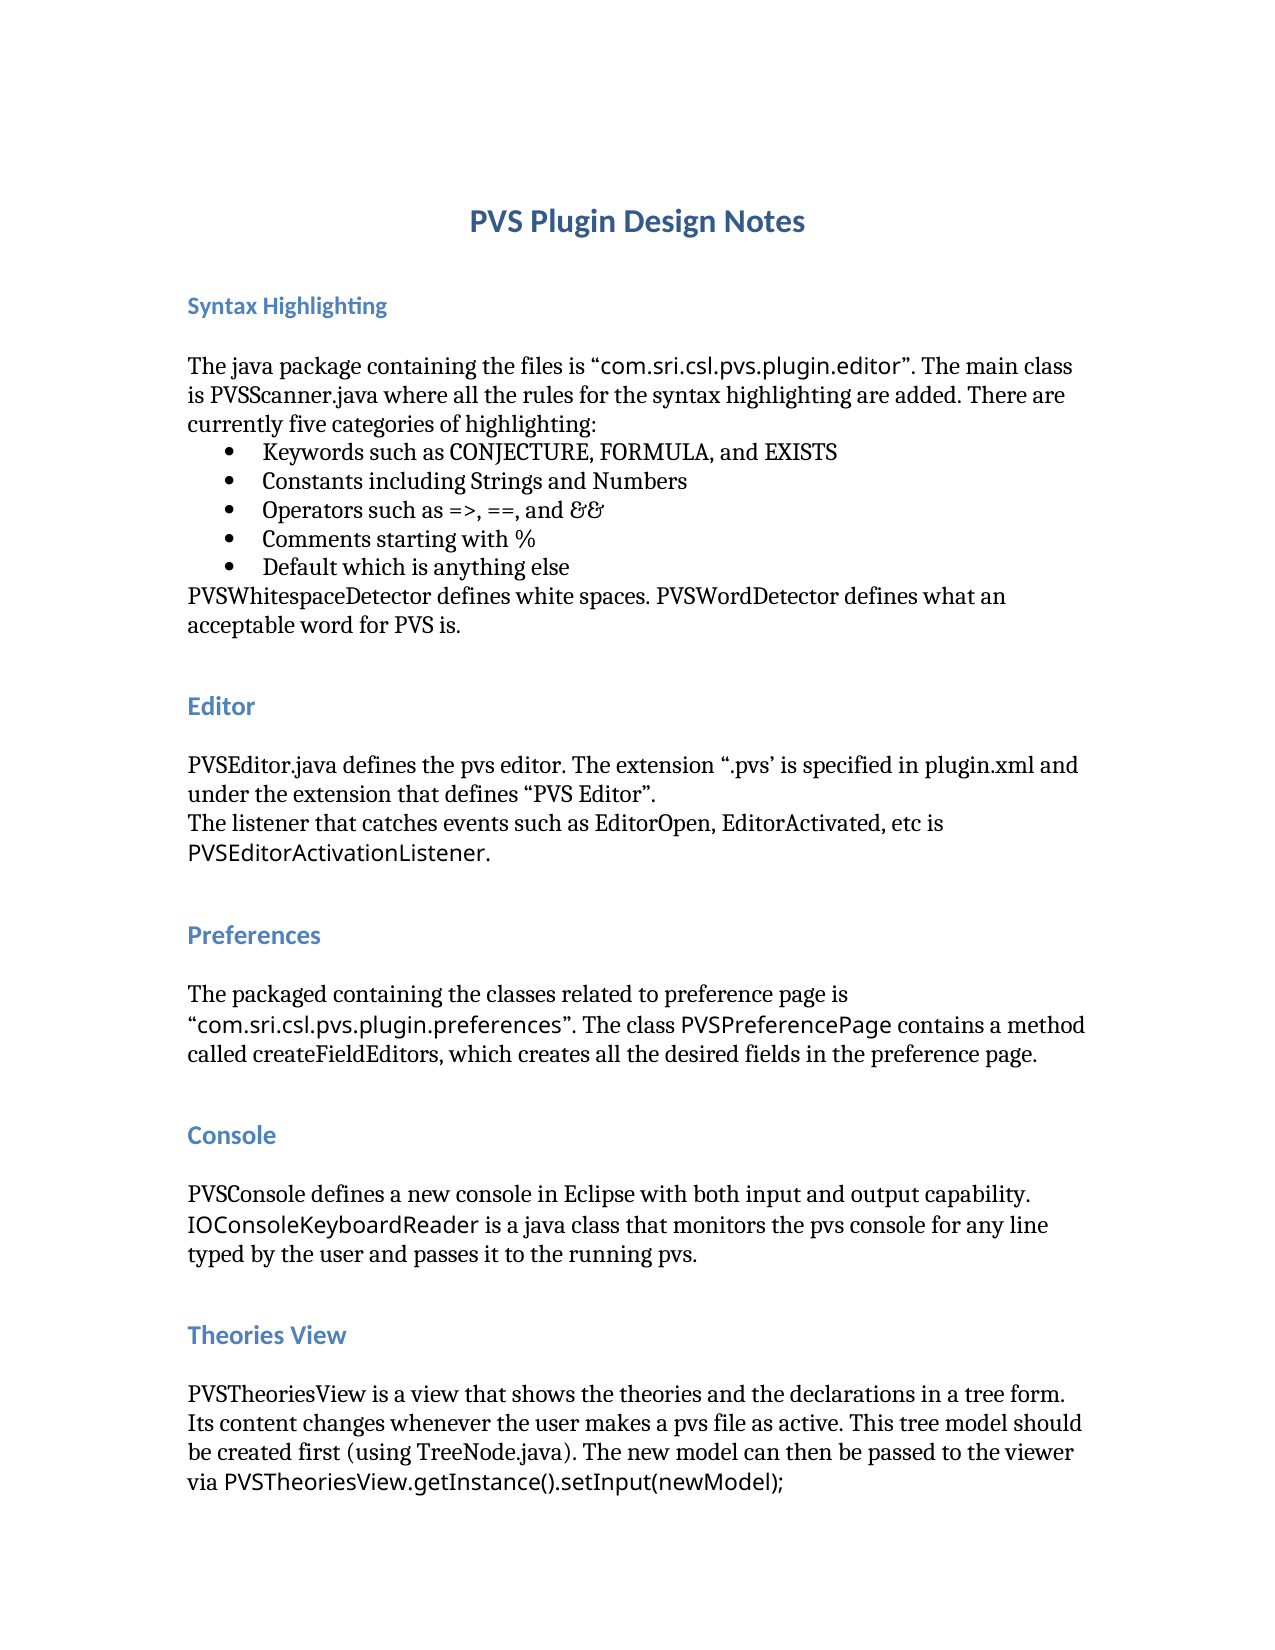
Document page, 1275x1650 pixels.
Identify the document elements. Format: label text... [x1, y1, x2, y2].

text PVSWhitespaceDetector defines white spaces. PVSWordDetector defines what an acceptable word for PVS is. [187, 582, 1087, 639]
text The packaged containing the classes related to preference page is “com.sri.csl.pvs.plugin.preferences”. The class PVSPreferencePage contains a method called createFieldEditors, which creates all the desired fields in the preference page. [187, 980, 1087, 1068]
subtitle PVS Plugin Design Notes [187, 200, 1087, 241]
list Constants including Strings and Numbers [225, 467, 1087, 496]
list Comments starting with % [225, 524, 1087, 553]
subtitle Console [187, 1118, 1087, 1151]
subtitle Editor [187, 689, 1087, 722]
text The java package containing the files is “com.sri.csl.pvs.plugin.editor”. The main class is PVSScanner.java where all the rules for the syntax highlighting are added. There are currently five categories of highlighting: [187, 349, 1087, 438]
text PVSEditor.java defines the pvs editor. The extension “.pvs’ is specified in plugin.xml and under the extension that defines “PVS Editor”. [187, 751, 1087, 808]
text The listener that catches events such as EditorOpen, EditorActivated, etc is PVSEditorActivationListener. [187, 808, 1087, 868]
list Keywords such as CONJECTURE, FORMULA, and EXISTS [225, 438, 1087, 467]
subtitle Preferences [187, 918, 1087, 951]
text IOConsoleKeyboardReader is a java class that monitors the pvs console for any line typed by the user and passes it to the running pvs. [187, 1209, 1087, 1269]
list Default which is anything else [225, 553, 1087, 582]
text PVSTheoriesView is a view that shows the theories and the declarations in a tree form. Its content changes whenever the user makes a pvs file as active. This tree model should be created first (using TreeNode.java). The new model can then be passed to the viewer via PVSTheoriesView.getInstance().setInput(newModel); [187, 1380, 1087, 1497]
text PVSConsole defines a new console in Eclipse with both input and output capability. [187, 1180, 1087, 1209]
subtitle Syntax Highlighting [187, 290, 1087, 321]
list Operators such as =>, ==, and && [225, 496, 1087, 524]
subtitle Theories View [187, 1318, 1087, 1351]
